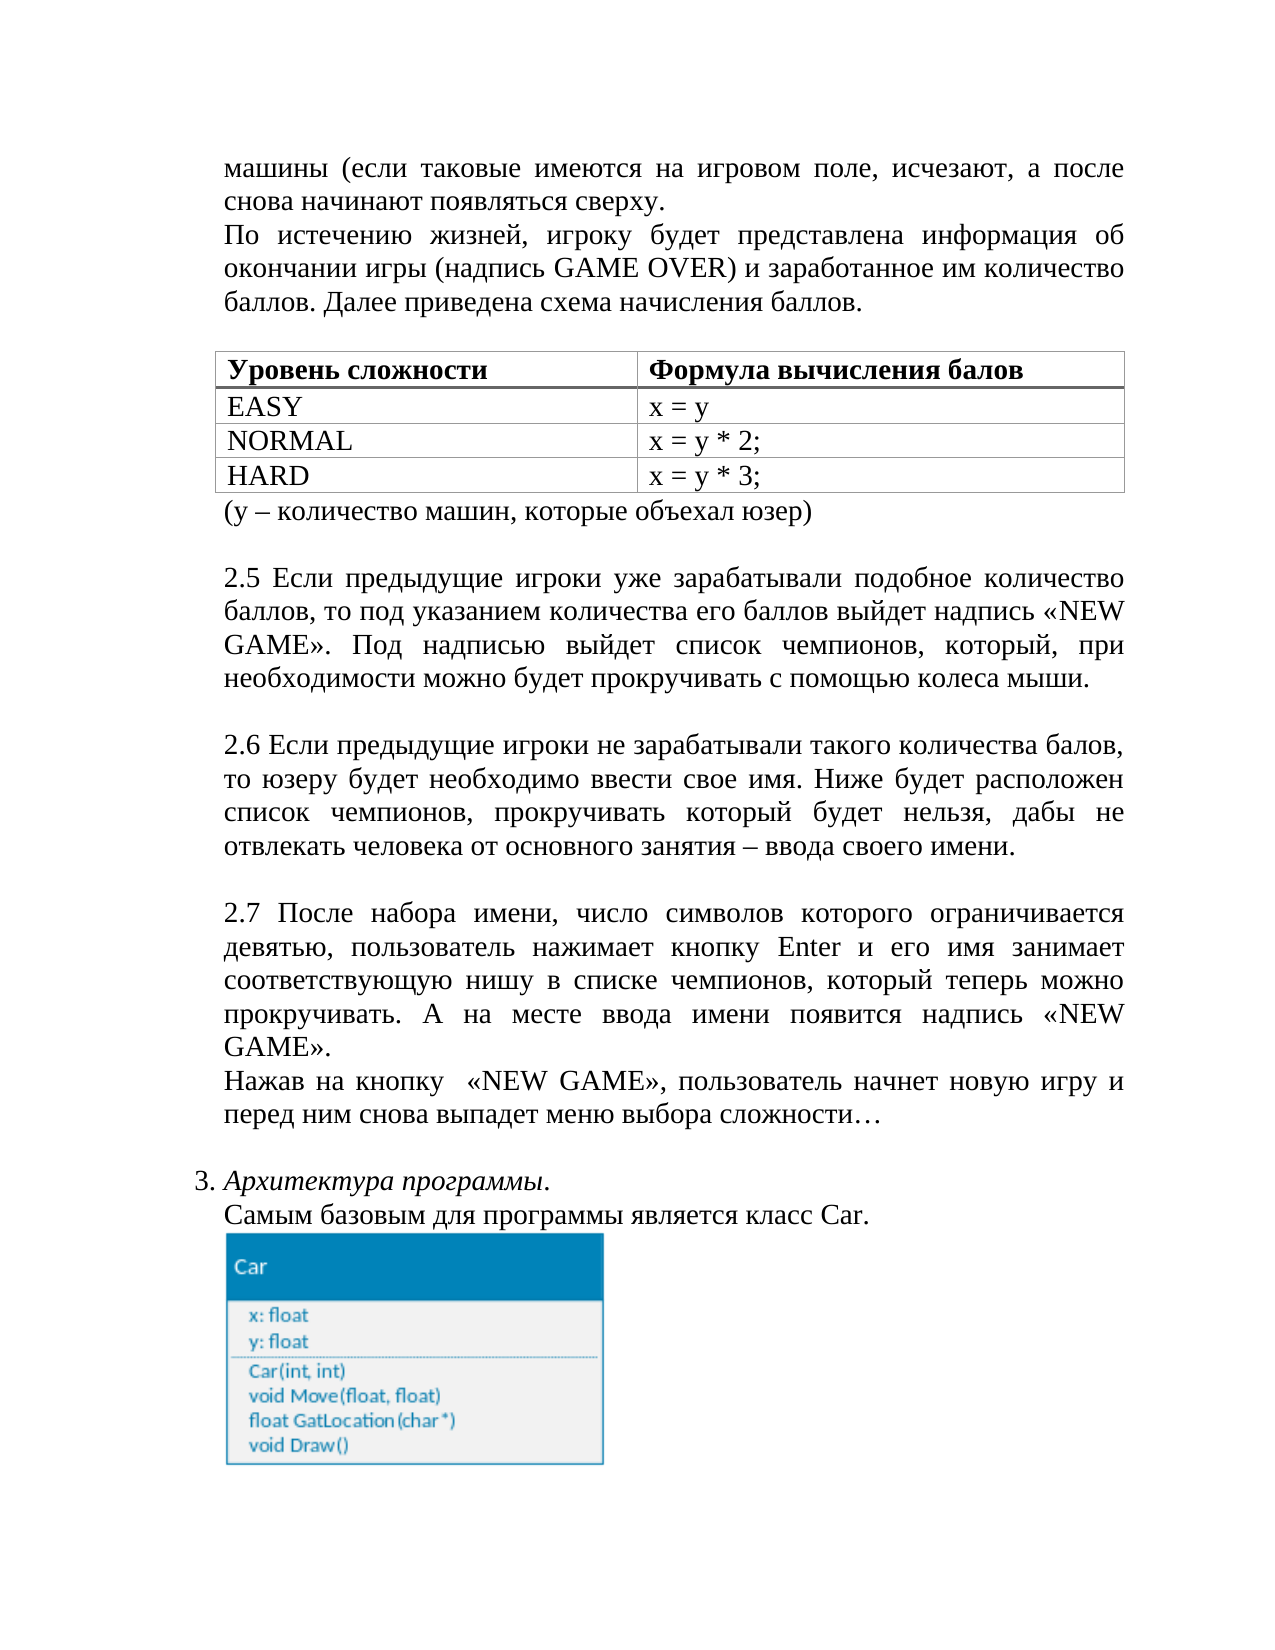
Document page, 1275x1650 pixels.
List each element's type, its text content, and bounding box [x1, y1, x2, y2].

text Самым базовым для программы является класс Car. [224, 1197, 1125, 1231]
table_header Уровень сложности [216, 352, 637, 386]
table_cell NORMAL [216, 424, 637, 457]
text (y – количество машин, которые объехал юзер) [224, 493, 1125, 526]
table_cell HARD [216, 458, 637, 492]
text 2.5 Если предыдущие игроки уже зарабатывали подобное количество баллов, то под указанием количества его баллов выйдет надпись «NEW GAME». Под надписью выйдет список чемпионов, который, при необходимости можно будет прокручивать с помощью колеса мыши. [224, 560, 1125, 694]
table_cell x = y * 3; [638, 458, 1124, 492]
text По истечению жизней, игроку будет представлена информация об окончании игры (надпись GAME OVER) и заработанное им количество баллов. Далее приведена схема начисления баллов. [224, 217, 1125, 318]
table_cell EASY [216, 389, 637, 422]
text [224, 150, 1125, 217]
table_cell x = y [638, 389, 1124, 422]
table_header Формула вычисления балов [638, 352, 1124, 386]
text Нажав на кнопку «NEW GAME», пользователь начнет новую игру и перед ним снова выпадет меню выбора сложности… [224, 1063, 1125, 1130]
text 2.7 После набора имени, число символов которого ограничивается девятью, пользователь нажимает кнопку Enter и его имя занимает соответствующую нишу в списке чемпионов, который теперь можно прокручивать. А на месте ввода имени появится надпись «NEW GAME». [224, 895, 1125, 1063]
list Архитектура программы. [194, 1163, 1125, 1197]
text 2.6 Если предыдущие игроки не зарабатывали такого количества балов, то юзеру будет необходимо ввести свое имя. Ниже будет расположен список чемпионов, прокручивать который будет нельзя, дабы не отвлекать человека от основного занятия – ввода своего имени. [224, 727, 1125, 862]
table_cell x = y * 2; [638, 424, 1124, 457]
